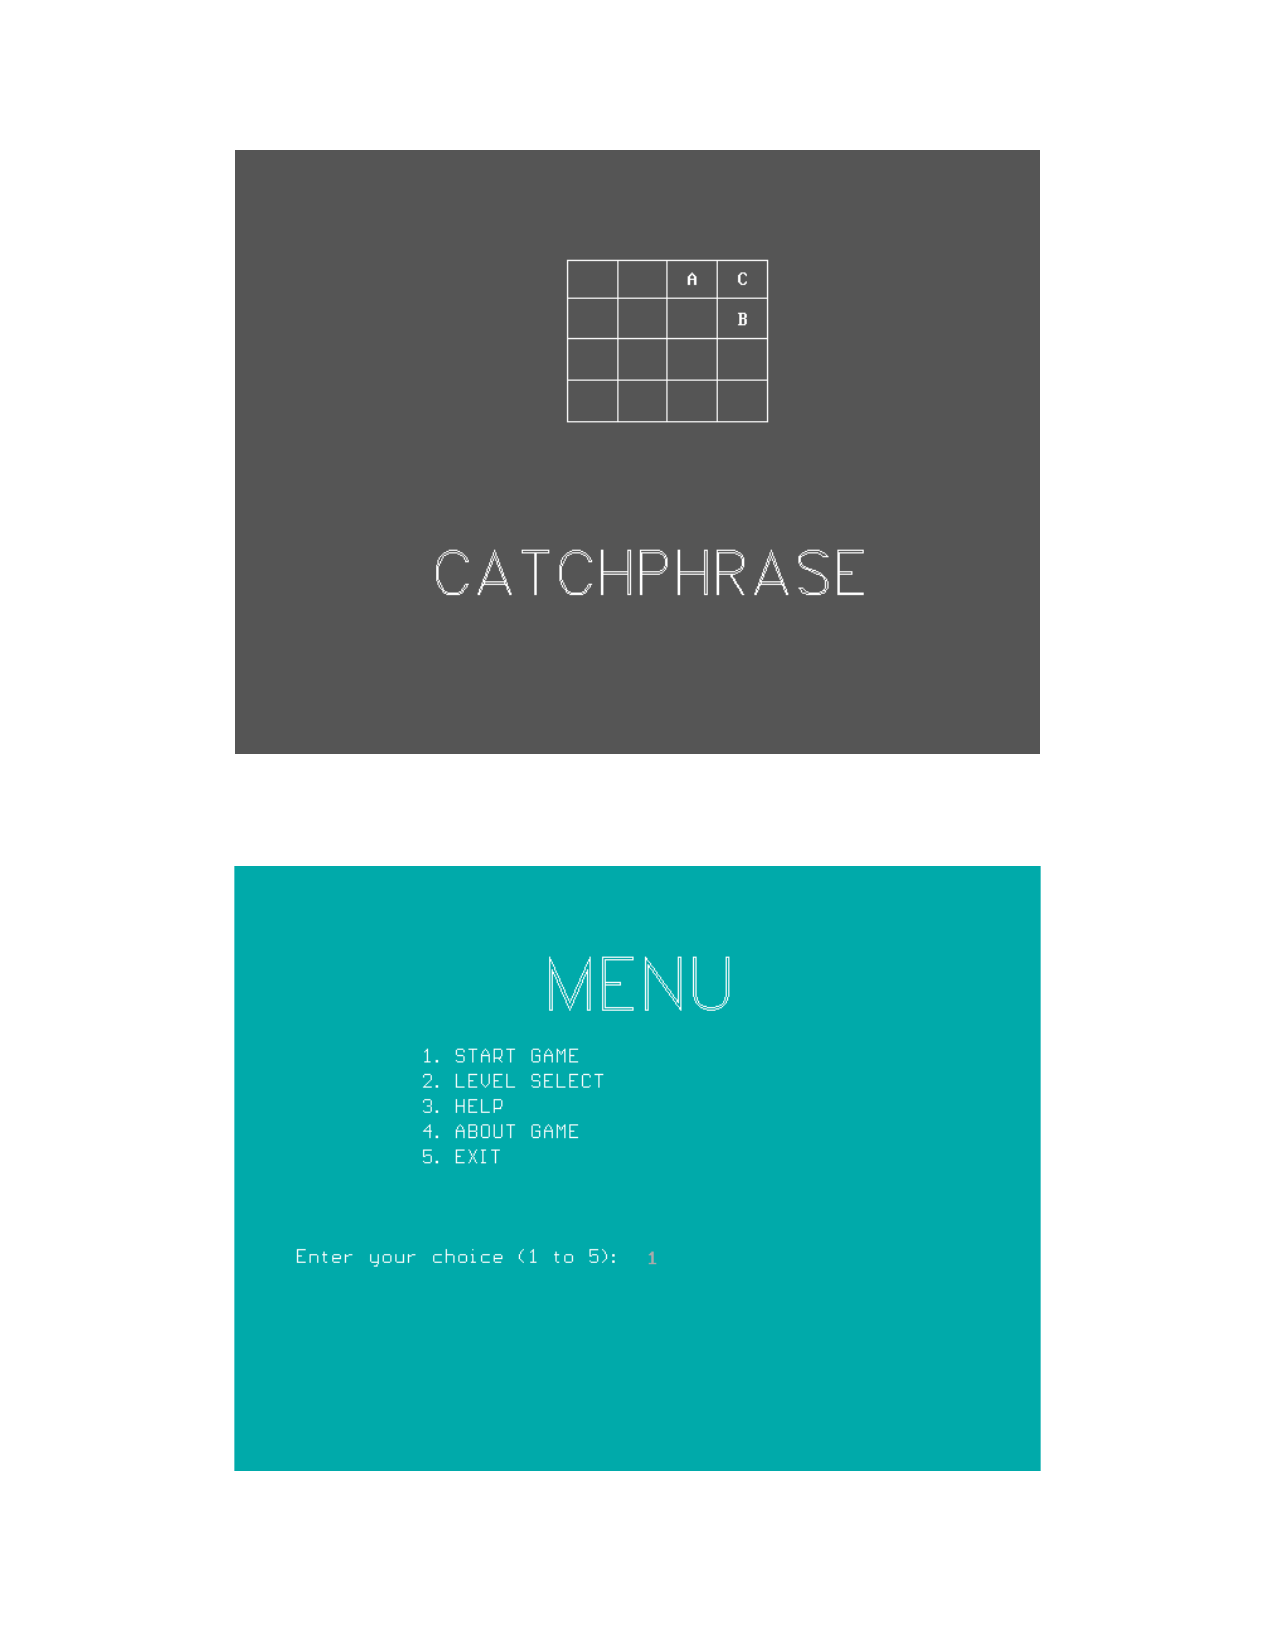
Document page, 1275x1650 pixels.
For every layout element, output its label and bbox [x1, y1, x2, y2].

picture [234, 866, 1041, 1471]
picture [235, 150, 1040, 754]
